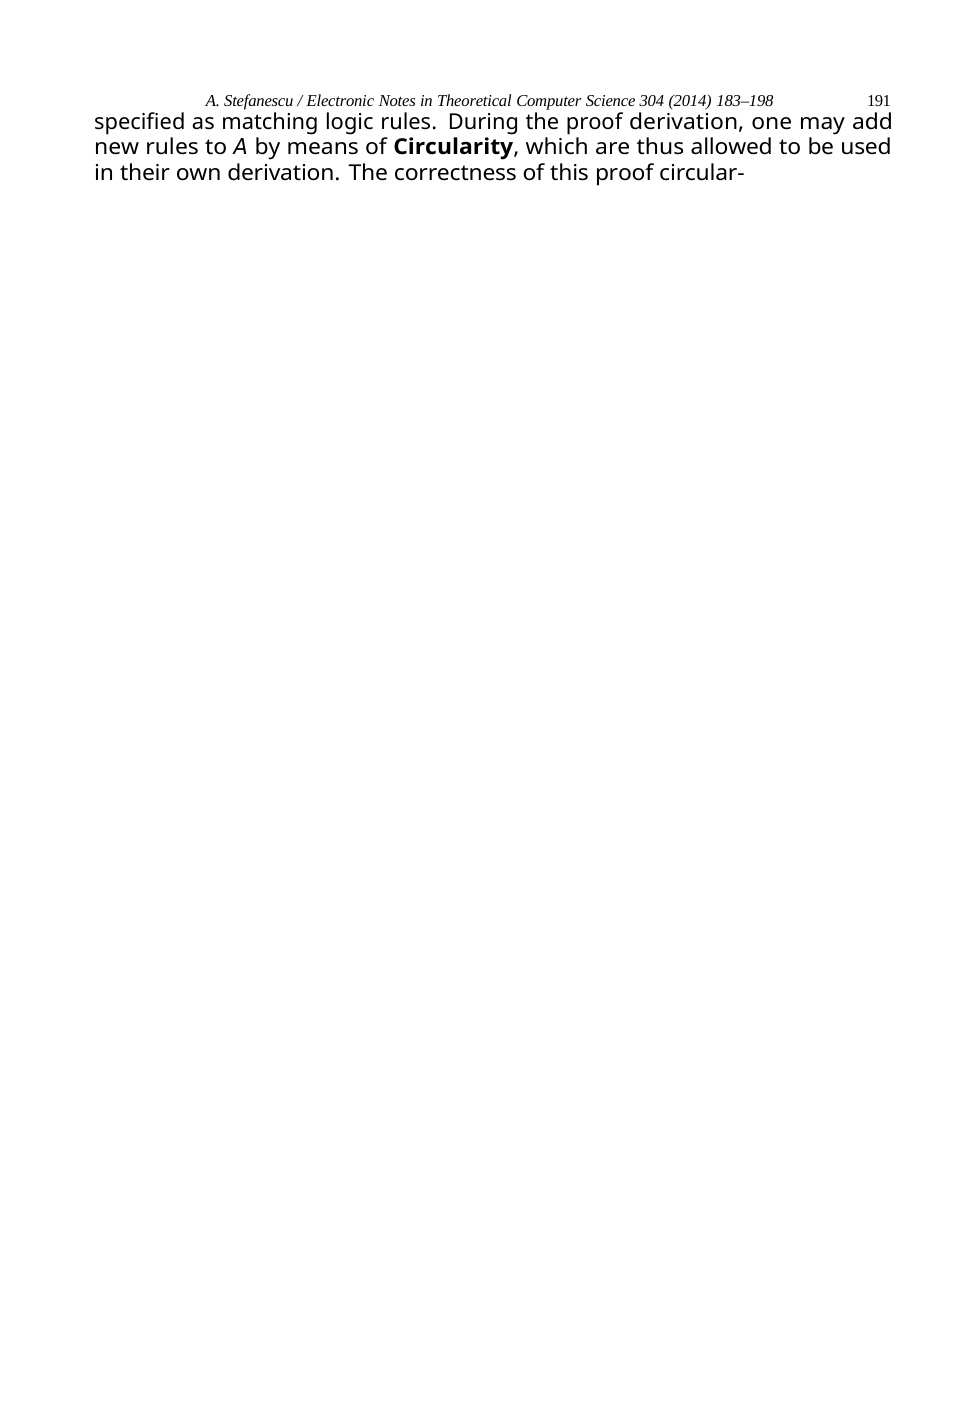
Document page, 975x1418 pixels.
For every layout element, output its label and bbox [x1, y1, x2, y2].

text [94, 108, 893, 187]
